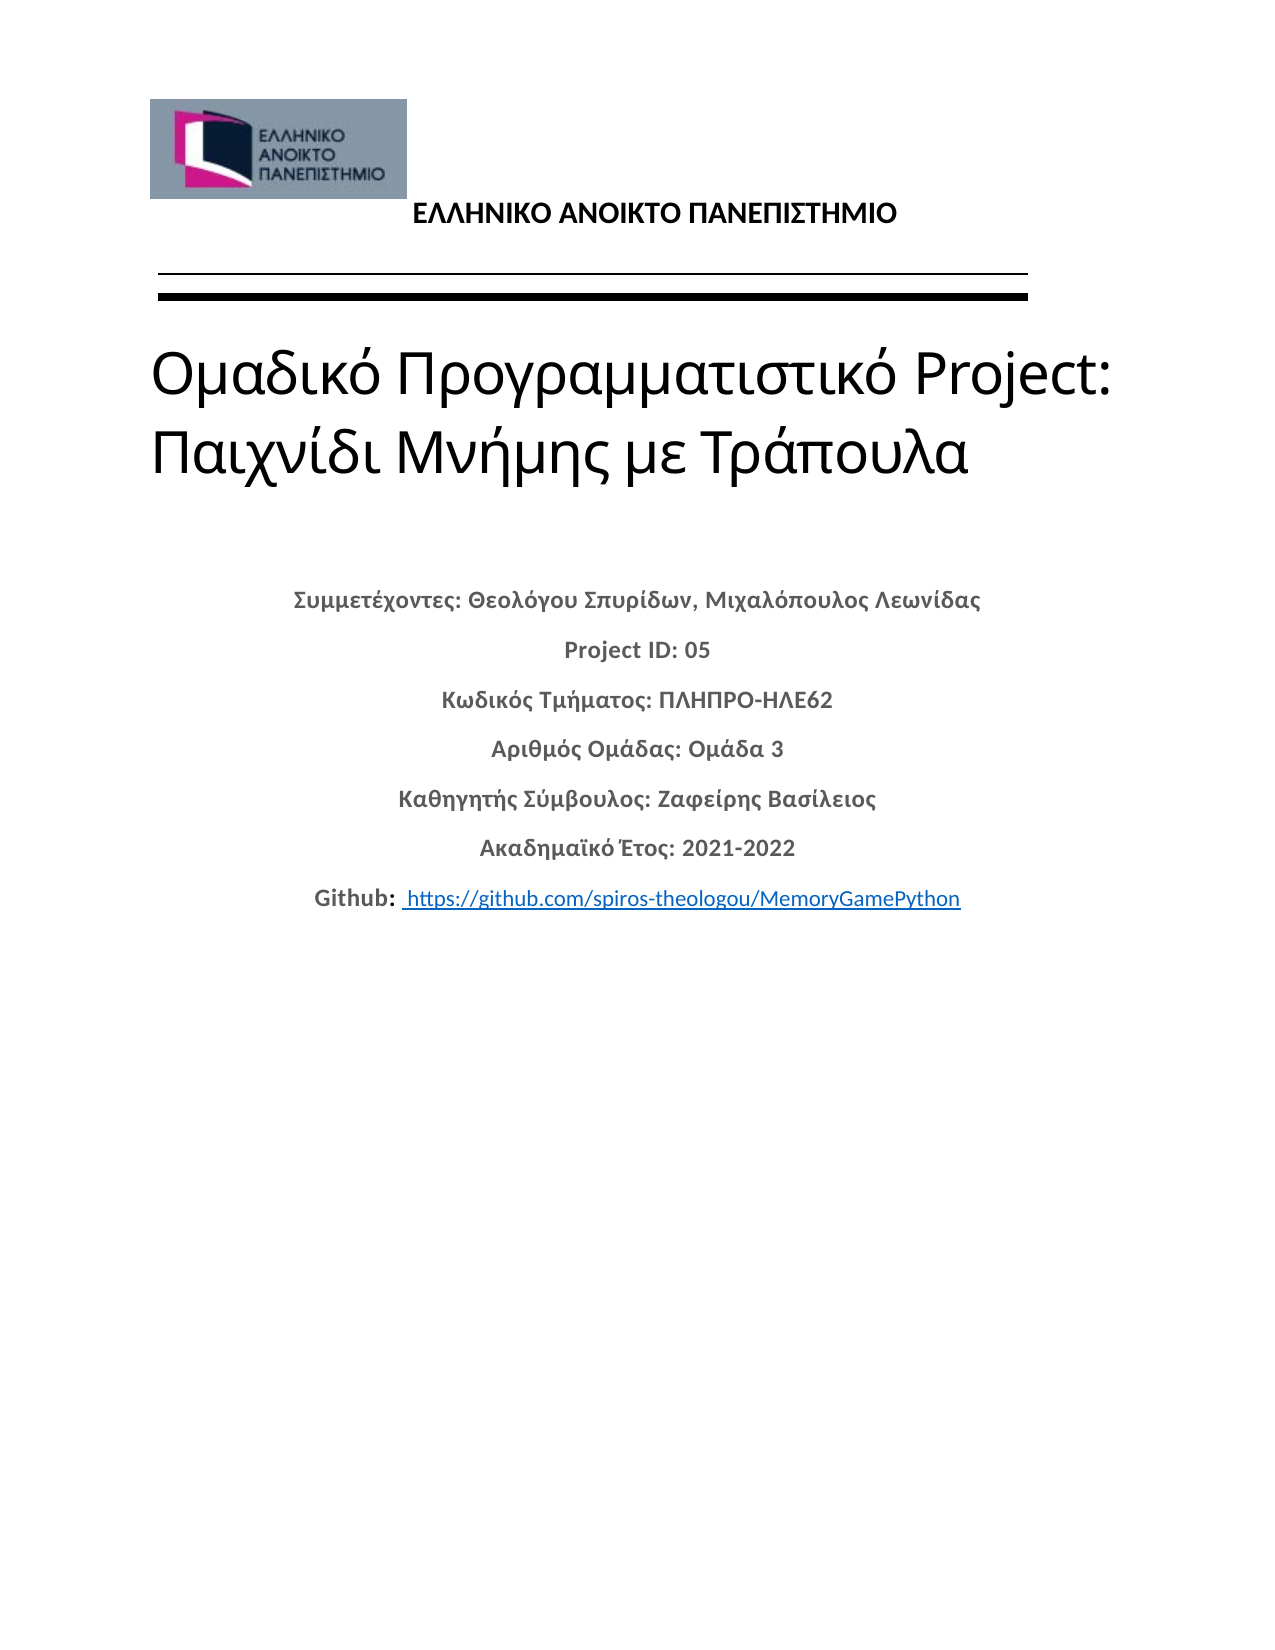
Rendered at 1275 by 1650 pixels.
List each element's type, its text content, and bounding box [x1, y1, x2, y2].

subtitle Ακαδημαϊκό Έτος: 2021-2022 [150, 833, 1125, 863]
subtitle Συμμετέχοντες: Θεολόγου Σπυρίδων, Μιχαλόπουλος Λεωνίδας [150, 585, 1125, 615]
subtitle Καθηγητής Σύμβουλος: Ζαφείρης Βασίλειος [150, 783, 1125, 813]
picture [150, 99, 407, 199]
text Github: https://github.com/spiros-theologou/MemoryGamePython [150, 882, 1125, 913]
subtitle Κωδικός Τμήματος: ΠΛΗΠΡΟ-ΗΛΕ62 [150, 684, 1125, 714]
subtitle Αριθμός Ομάδας: Ομάδα 3 [150, 733, 1125, 764]
title Ομαδικό Προγραμματιστικό Project: Παιχνίδι Μνήμης με Τράπουλα [150, 332, 1125, 491]
subtitle Project ID: 05 [150, 634, 1125, 665]
